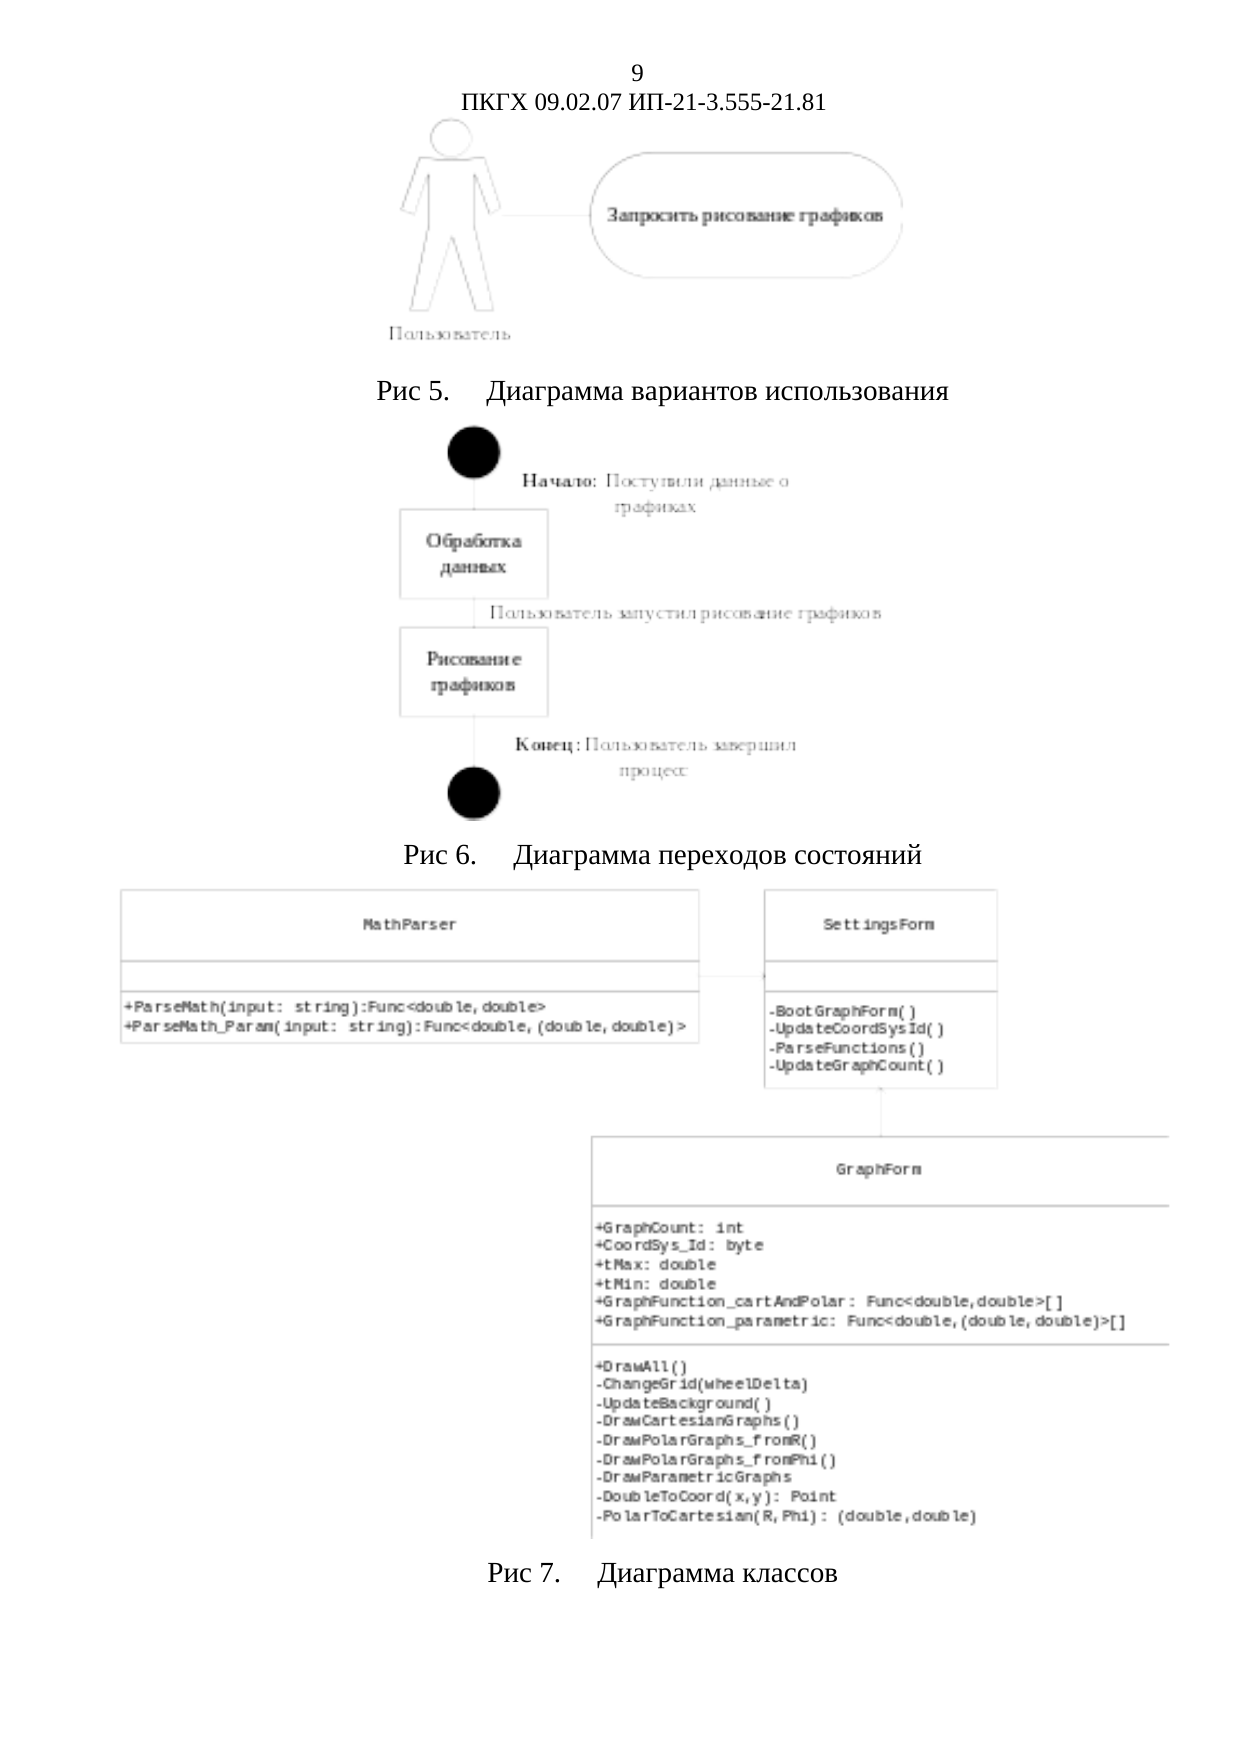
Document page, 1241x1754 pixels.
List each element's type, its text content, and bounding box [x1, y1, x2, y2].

text Диаграмма вариантов использования [154, 373, 1170, 406]
text Диаграмма классов [154, 1556, 1170, 1589]
text Диаграмма переходов состояний [154, 837, 1170, 870]
